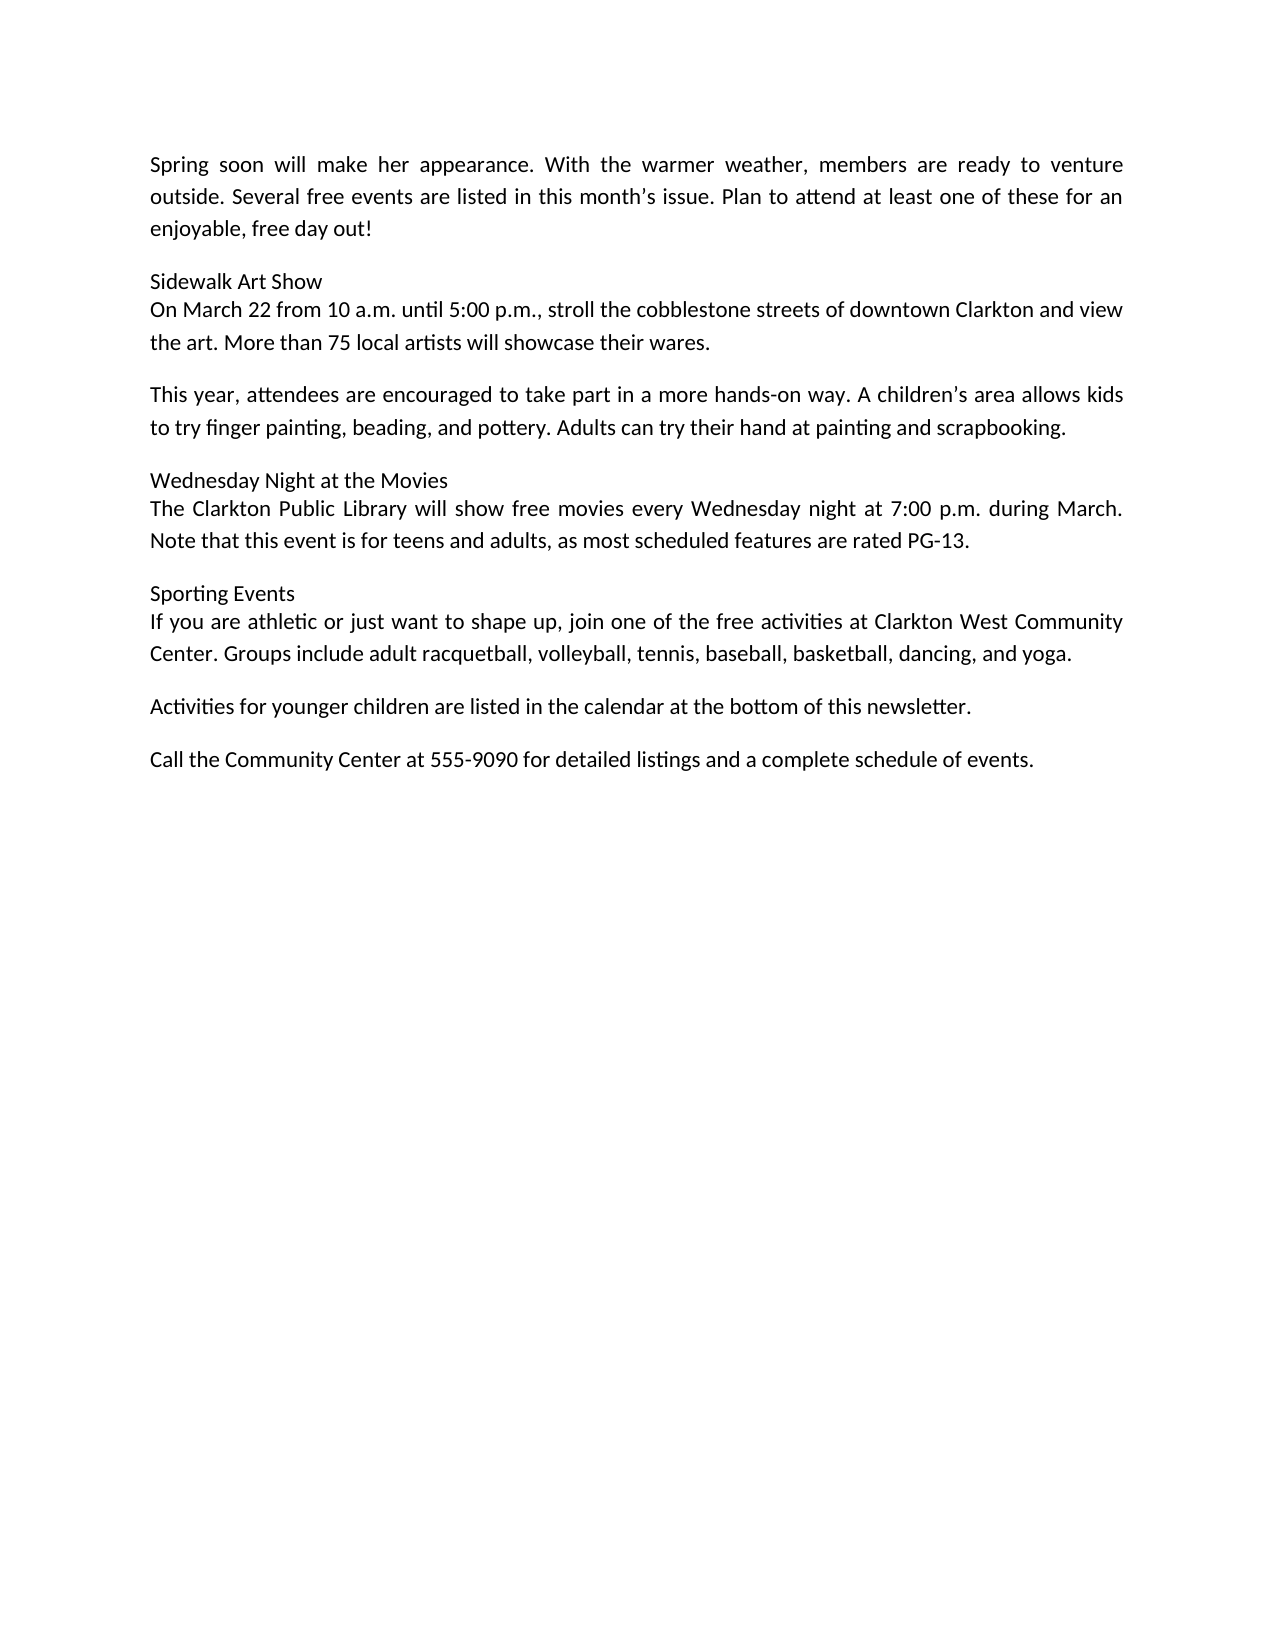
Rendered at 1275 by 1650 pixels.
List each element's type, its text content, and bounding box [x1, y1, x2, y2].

text The Clarkton Public Library will show free movies every Wednesday night at 7:00 p.m. during March. Note that this event is for teens and adults, as most scheduled features are rated PG-13. [150, 494, 1125, 554]
text Spring soon will make her appearance. With the warmer weather, members are ready to venture outside. Several free events are listed in this month’s issue. Plan to attend at least one of these for an enjoyable, free day out! [150, 150, 1125, 242]
text On March 22 from 10 a.m. until 5:00 p.m., stroll the cobblestone streets of downtown Clarkton and view the art. More than 75 local artists will showcase their wares. [150, 295, 1125, 356]
text Activities for younger children are listed in the calendar at the bottom of this newsletter. [150, 692, 1125, 720]
text Call the Community Center at 555-9090 for detailed listings and a complete schedule of events. [150, 745, 1125, 773]
text This year, attendees are encouraged to take part in a more hands-on way. A children’s area allows kids to try finger painting, beading, and pottery. Adults can try their hand at painting and scrapbooking. [150, 381, 1125, 441]
text Wednesday Night at the Movies [150, 466, 1125, 494]
text Sporting Events [150, 579, 1125, 607]
text If you are athletic or just want to shape up, join one of the free activities at Clarkton West Community Center. Groups include adult racquetball, volleyball, tennis, baseball, basketball, dancing, and yoga. [150, 607, 1125, 667]
text Sidewalk Art Show [150, 267, 1125, 295]
